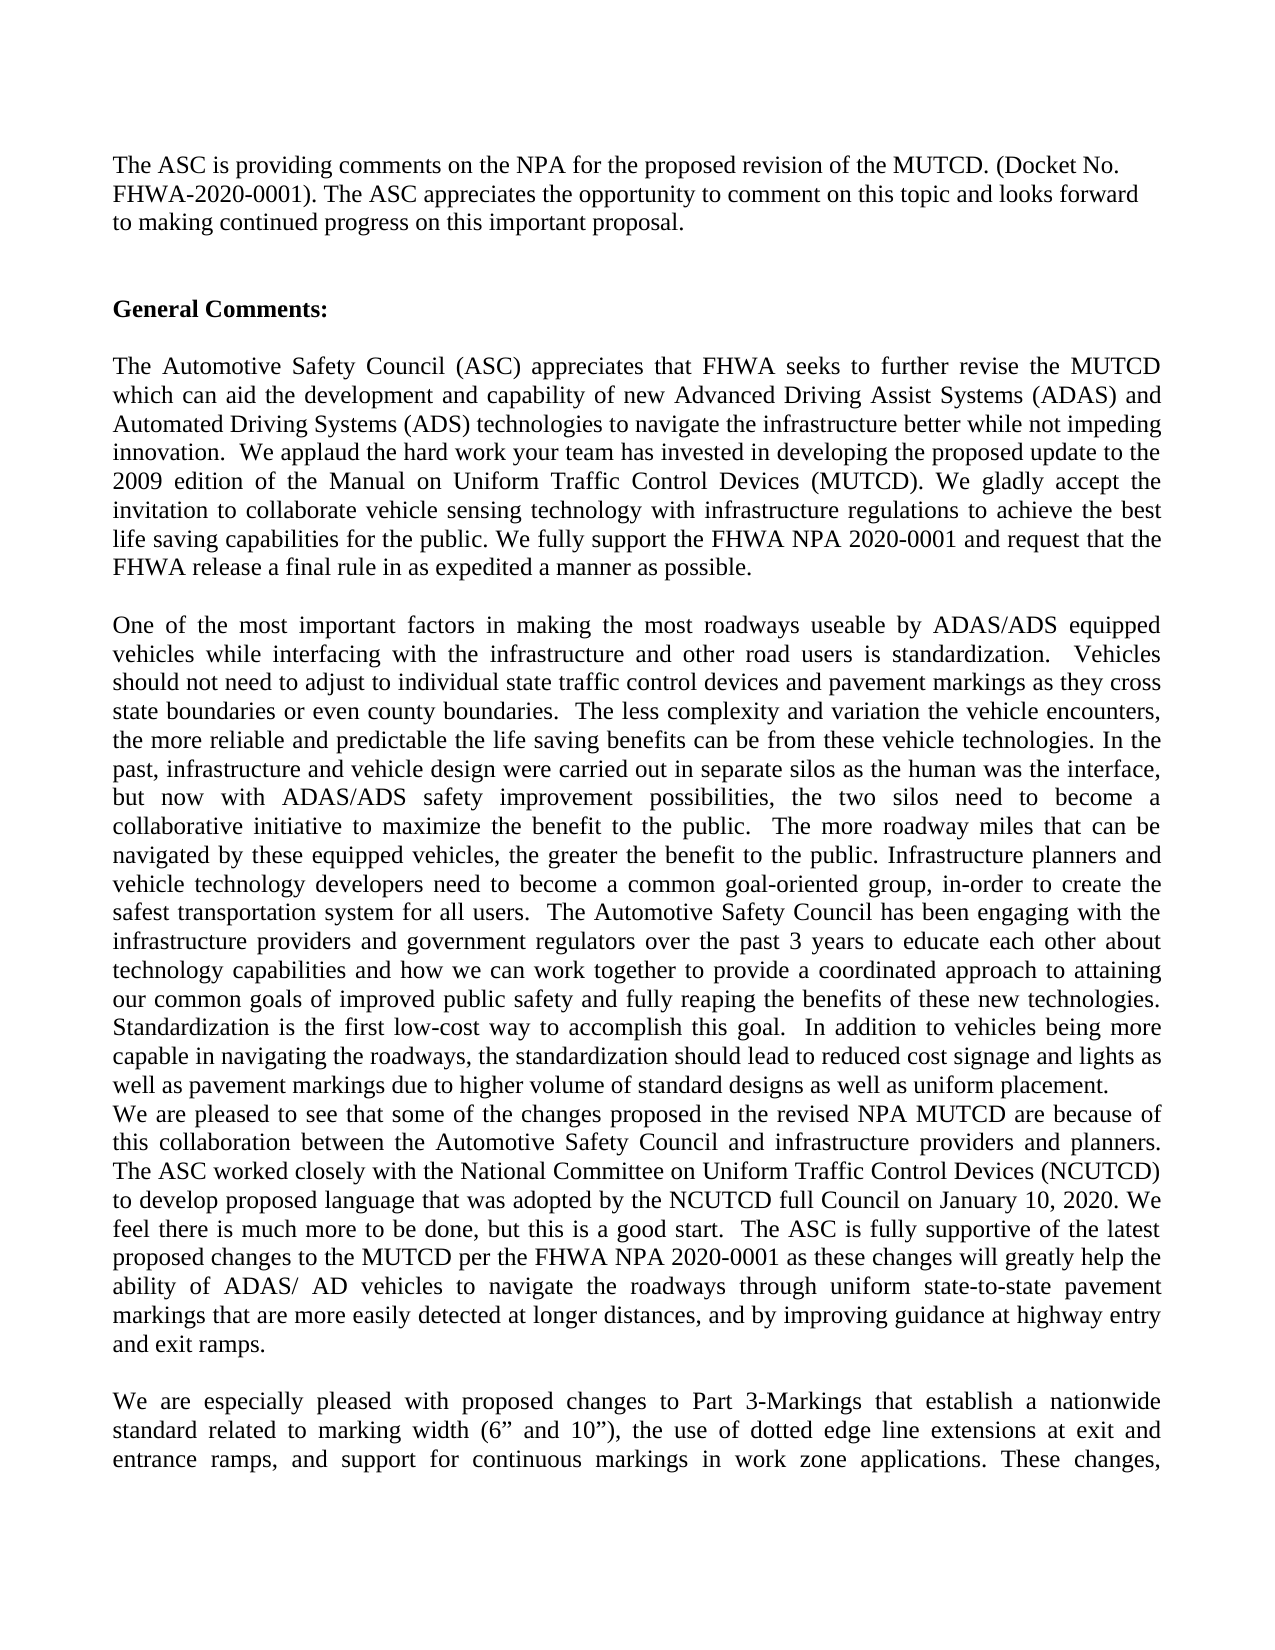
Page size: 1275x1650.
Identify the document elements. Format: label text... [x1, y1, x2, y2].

text We are pleased to see that some of the changes proposed in the revised NPA MUTCD are because of this collaboration between the Automotive Safety Council and infrastructure providers and planners. The ASC worked closely with the National Committee on Uniform Traffic Control Devices (NCUTCD) to develop proposed language that was adopted by the NCUTCD full Council on January 10, 2020. We feel there is much more to be done, but this is a good start. The ASC is fully supportive of the latest proposed changes to the MUTCD per the FHWA NPA 2020-0001 as these changes will greatly help the ability of ADAS/ AD vehicles to navigate the roadways through uniform state-to-state pavement markings that are more easily detected at longer distances, and by improving guidance at highway entry and exit ramps. [112, 1099, 1162, 1357]
text General Comments: [112, 294, 1162, 322]
text The Automotive Safety Council (ASC) appreciates that FHWA seeks to further revise the MUTCD which can aid the development and capability of new Advanced Driving Assist Systems (ADAS) and Automated Driving Systems (ADS) technologies to navigate the infrastructure better while not impeding innovation. We applaud the hard work your team has invested in developing the proposed update to the 2009 edition of the Manual on Uniform Traffic Control Devices (MUTCD). We gladly accept the invitation to collaborate vehicle sensing technology with infrastructure regulations to achieve the best life saving capabilities for the public. We fully support the FHWA NPA 2020-0001 and request that the FHWA release a final rule in as expedited a manner as possible. [112, 351, 1162, 581]
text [112, 1386, 1162, 1472]
text The ASC is providing comments on the NPA for the proposed revision of the MUTCD. (Docket No. FHWA-2020-0001). The ASC appreciates the opportunity to comment on this topic and looks forward to making continued progress on this important proposal. [112, 150, 1162, 236]
text One of the most important factors in making the most roadways useable by ADAS/ADS equipped vehicles while interfacing with the infrastructure and other road users is standardization. Vehicles should not need to adjust to individual state traffic control devices and pavement markings as they cross state boundaries or even county boundaries. The less complexity and variation the vehicle encounters, the more reliable and predictable the life saving benefits can be from these vehicle technologies. In the past, infrastructure and vehicle design were carried out in separate silos as the human was the interface, but now with ADAS/ADS safety improvement possibilities, the two silos need to become a collaborative initiative to maximize the benefit to the public. The more roadway miles that can be navigated by these equipped vehicles, the greater the benefit to the public. Infrastructure planners and vehicle technology developers need to become a common goal-oriented group, in-order to create the safest transportation system for all users. The Automotive Safety Council has been engaging with the infrastructure providers and government regulators over the past 3 years to educate each other about technology capabilities and how we can work together to provide a coordinated approach to attaining our common goals of improved public safety and fully reaping the benefits of these new technologies. Standardization is the first low-cost way to accomplish this goal. In addition to vehicles being more capable in navigating the roadways, the standardization should lead to reduced cost signage and lights as well as pavement markings due to higher volume of standard designs as well as uniform placement. [112, 610, 1162, 1099]
